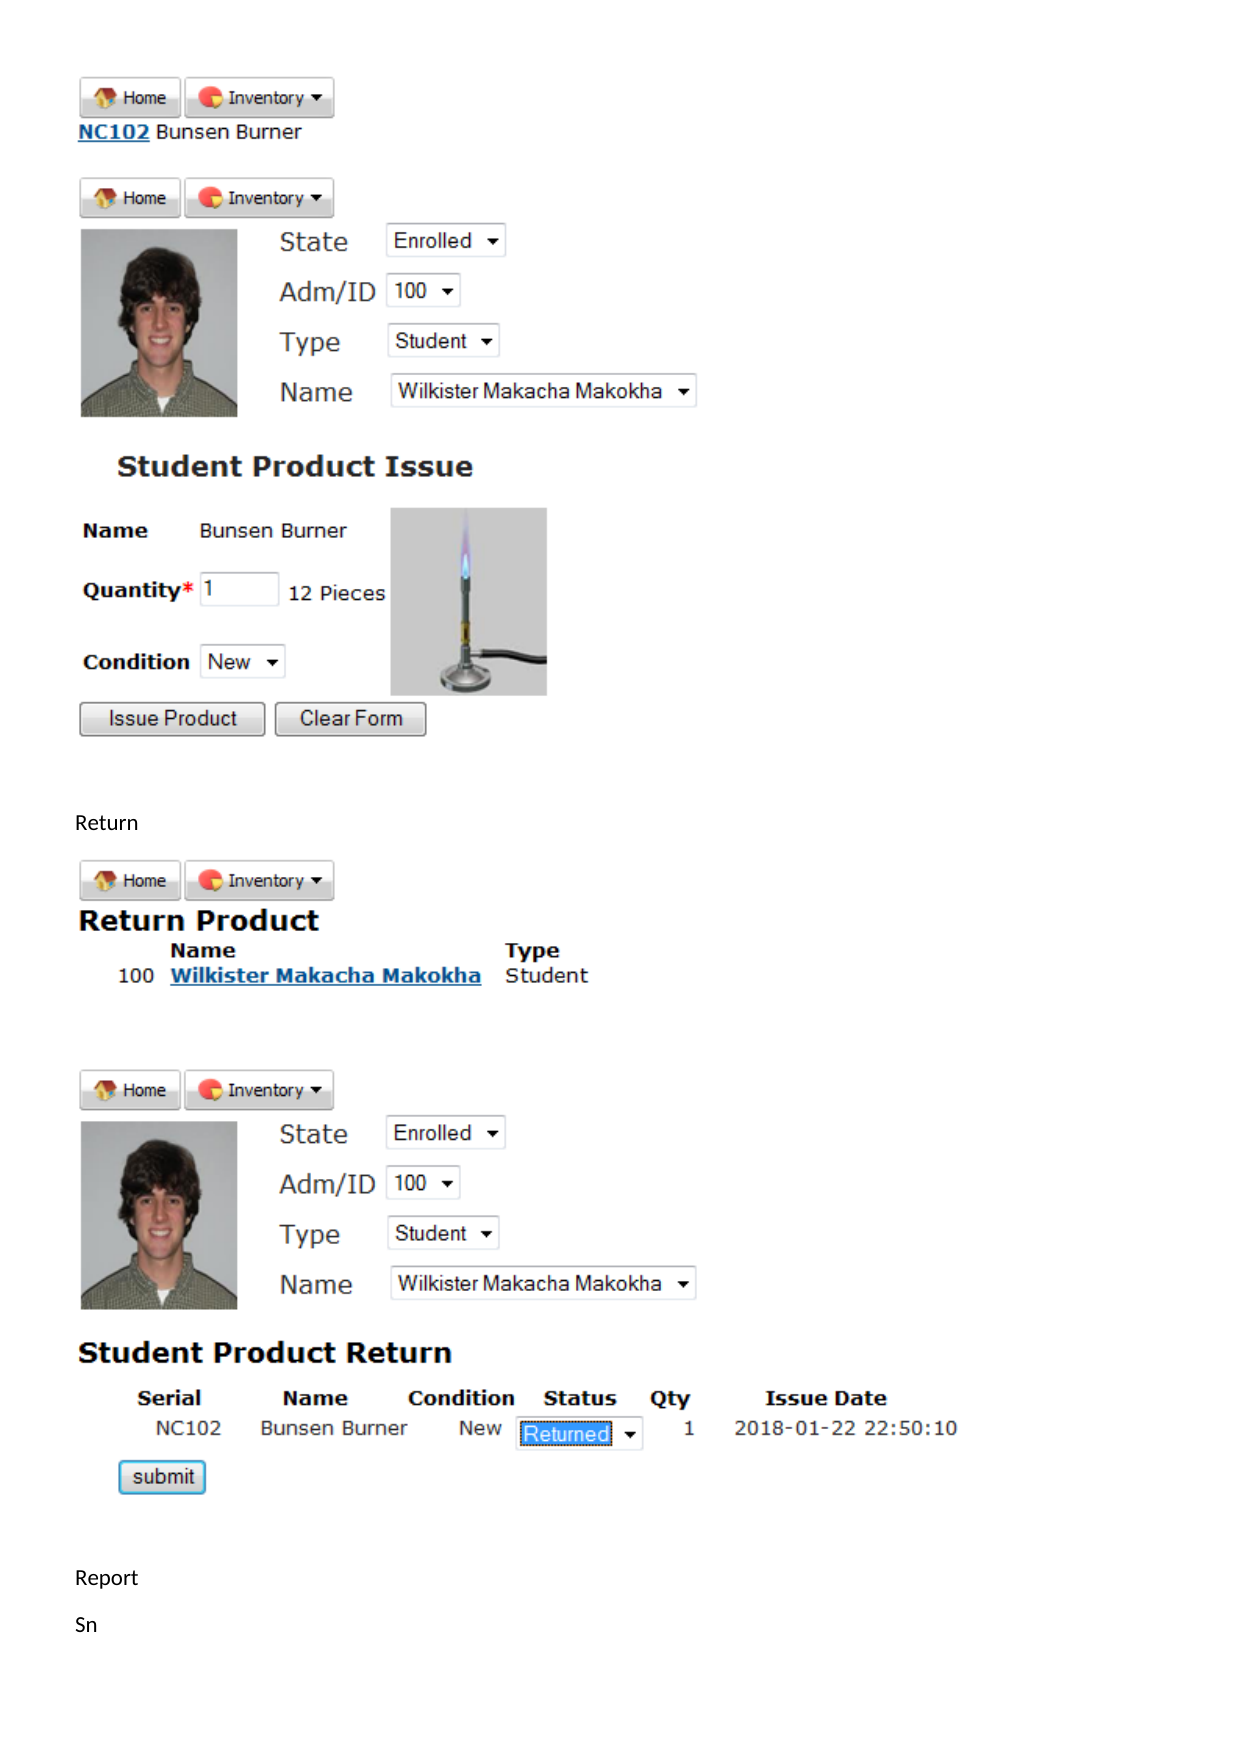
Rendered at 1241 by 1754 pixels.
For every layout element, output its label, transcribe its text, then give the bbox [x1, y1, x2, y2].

picture [75, 1062, 961, 1498]
text Return [75, 808, 1165, 836]
text Sn [75, 1610, 1165, 1638]
picture [75, 173, 702, 743]
picture [75, 855, 593, 997]
picture [75, 75, 338, 155]
text Report [75, 1563, 1165, 1591]
